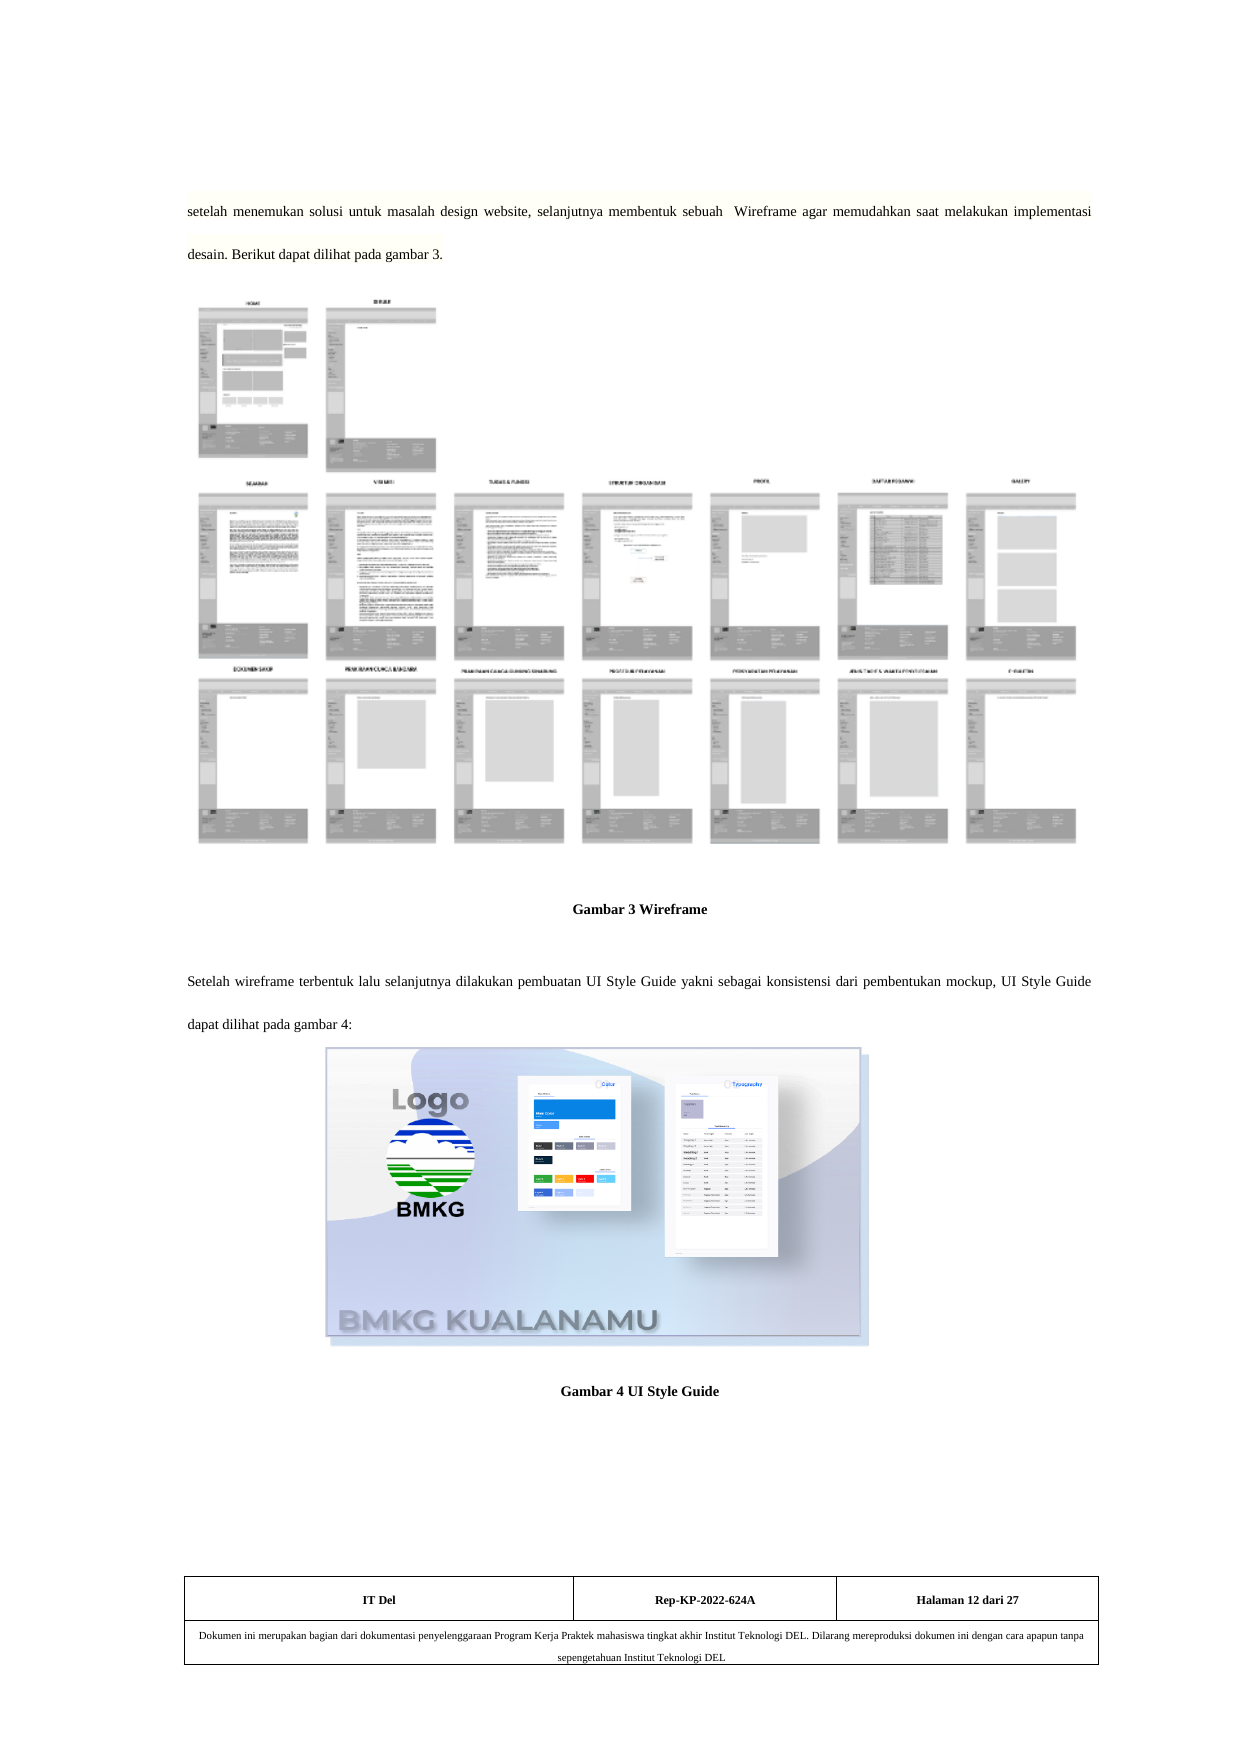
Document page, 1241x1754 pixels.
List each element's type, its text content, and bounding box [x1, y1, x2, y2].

picture [187, 291, 1093, 875]
picture [325, 1047, 955, 1357]
text Setelah wireframe terbentuk lalu selanjutnya dilakukan pembuatan UI Style Guide yakni sebagai konsistensi dari pembentukan mockup, UI Style Guide dapat dilihat pada gambar 4: [187, 961, 1092, 1033]
text setelah menemukan solusi untuk masalah design website, selanjutnya membentuk sebuah Wireframe agar memudahkan saat melakukan implementasi desain. Berikut dapat dilihat pada gambar 3. [187, 219, 1092, 263]
